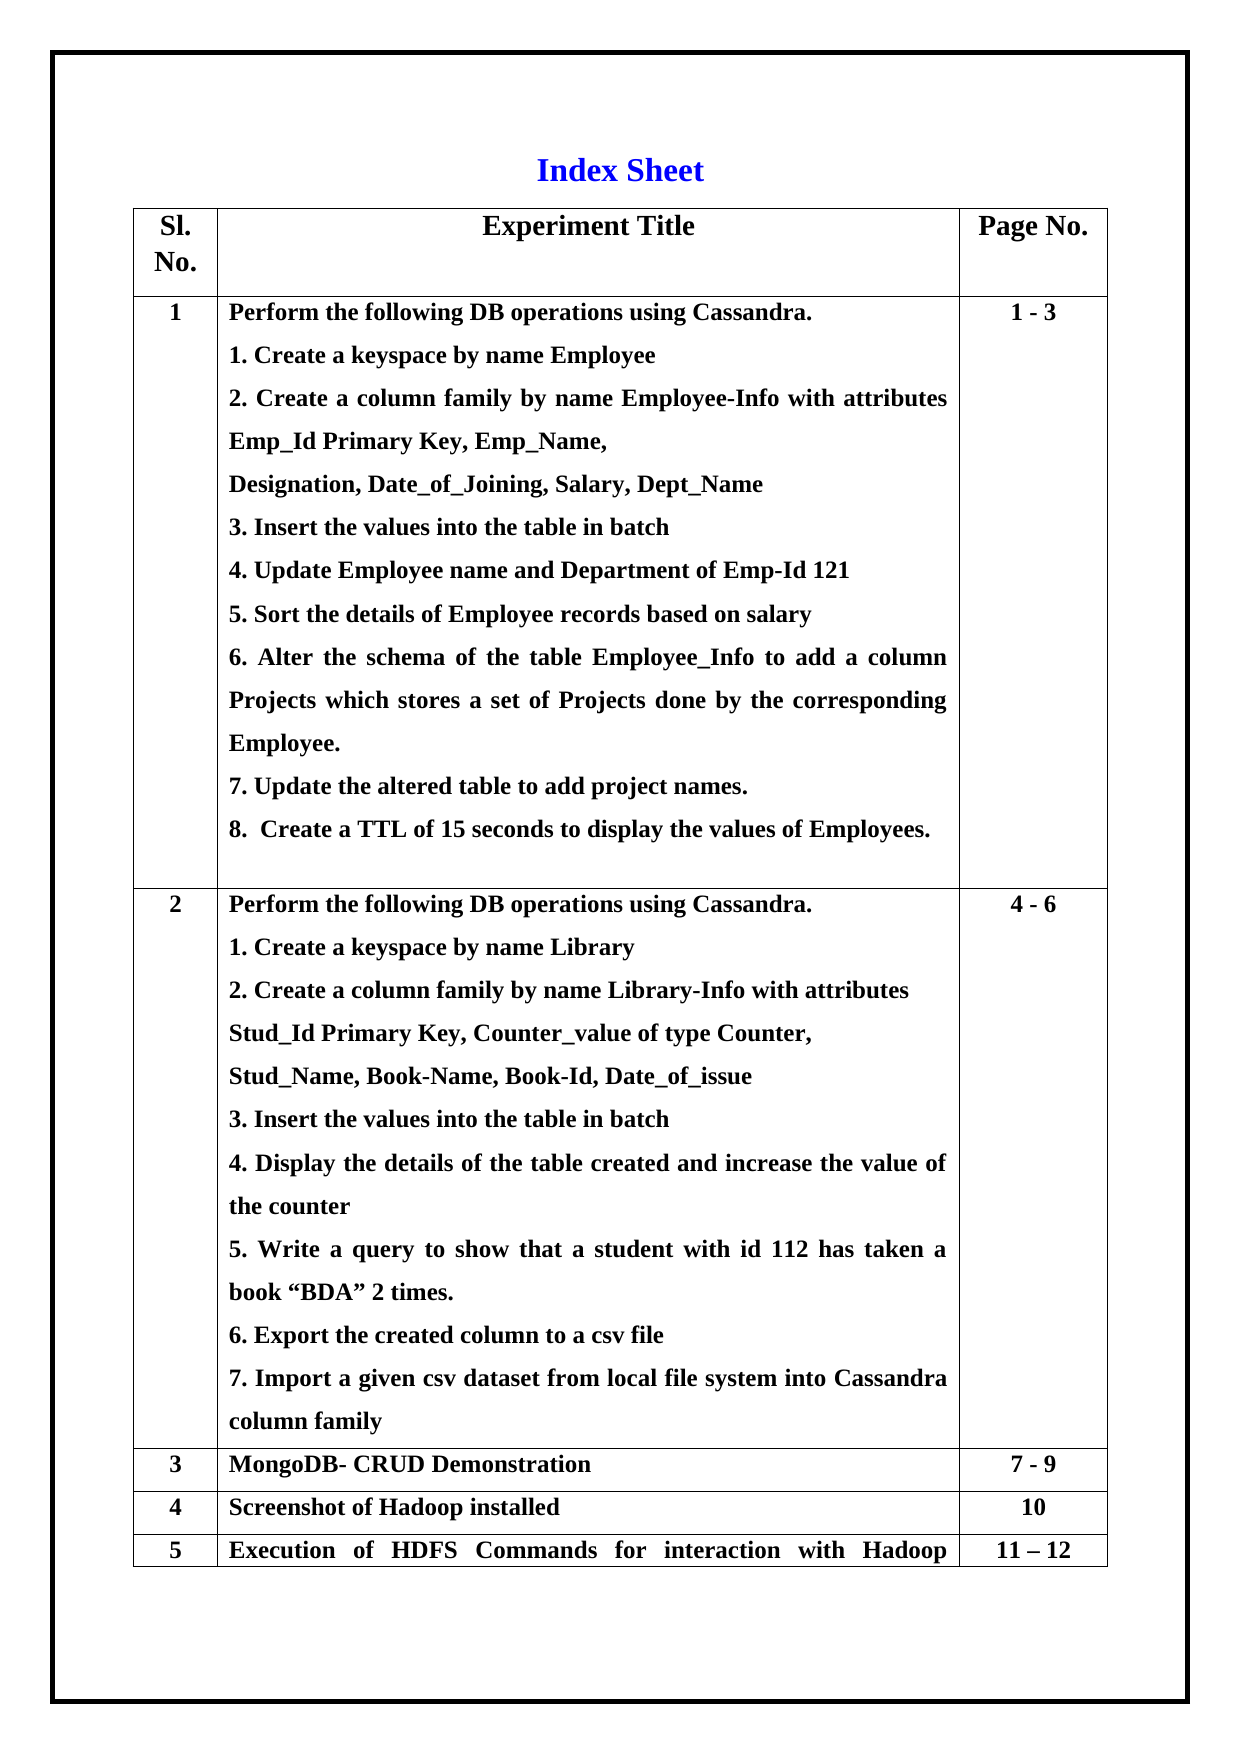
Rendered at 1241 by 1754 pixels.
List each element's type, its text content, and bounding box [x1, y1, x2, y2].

table_cell 5 [134, 1535, 217, 1566]
table_cell MongoDB- CRUD Demonstration [218, 1449, 959, 1491]
table_cell Perform the following DB operations using Cassandra. 1. Create a keyspace by name Employee 2. Create a column family by name Employee-Info with attributes Emp_Id Primary Key, Emp_Name, Designation, Date_of_Joining, Salary, Dept_Name 3. Insert the values into the table in batch 4. Update Employee name and Department of Emp-Id 121 5. Sort the details of Employee records based on salary 6. Alter the schema of the table Employee_Info to add a column Projects which stores a set of Projects done by the corresponding Employee. 7. Update the altered table to add project names. 8. Create a TTL of 15 seconds to display the values of Employees. [218, 297, 959, 888]
table_cell 4 - 6 [960, 889, 1107, 1448]
table_header Sl. No. [134, 209, 217, 296]
text Index Sheet [150, 150, 1090, 188]
table_cell 3 [134, 1449, 217, 1491]
table_cell Screenshot of Hadoop installed [218, 1492, 959, 1534]
table_header Page No. [960, 209, 1107, 296]
table_cell 1 [134, 297, 217, 888]
table_cell 1 - 3 [960, 297, 1107, 888]
table_cell 2 [134, 889, 217, 1448]
table_cell 10 [960, 1492, 1107, 1534]
table_cell 7 - 9 [960, 1449, 1107, 1491]
table_header Experiment Title [218, 209, 959, 296]
table_cell 11 – 12 [960, 1535, 1107, 1566]
table_cell 4 [134, 1492, 217, 1534]
table_cell Perform the following DB operations using Cassandra. 1. Create a keyspace by name Library 2. Create a column family by name Library-Info with attributes Stud_Id Primary Key, Counter_value of type Counter, Stud_Name, Book-Name, Book-Id, Date_of_issue 3. Insert the values into the table in batch 4. Display the details of the table created and increase the value of the counter 5. Write a query to show that a student with id 112 has taken a book “BDA” 2 times. 6. Export the created column to a csv file 7. Import a given csv dataset from local file system into Cassandra column family [218, 889, 959, 1448]
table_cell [218, 1535, 959, 1566]
